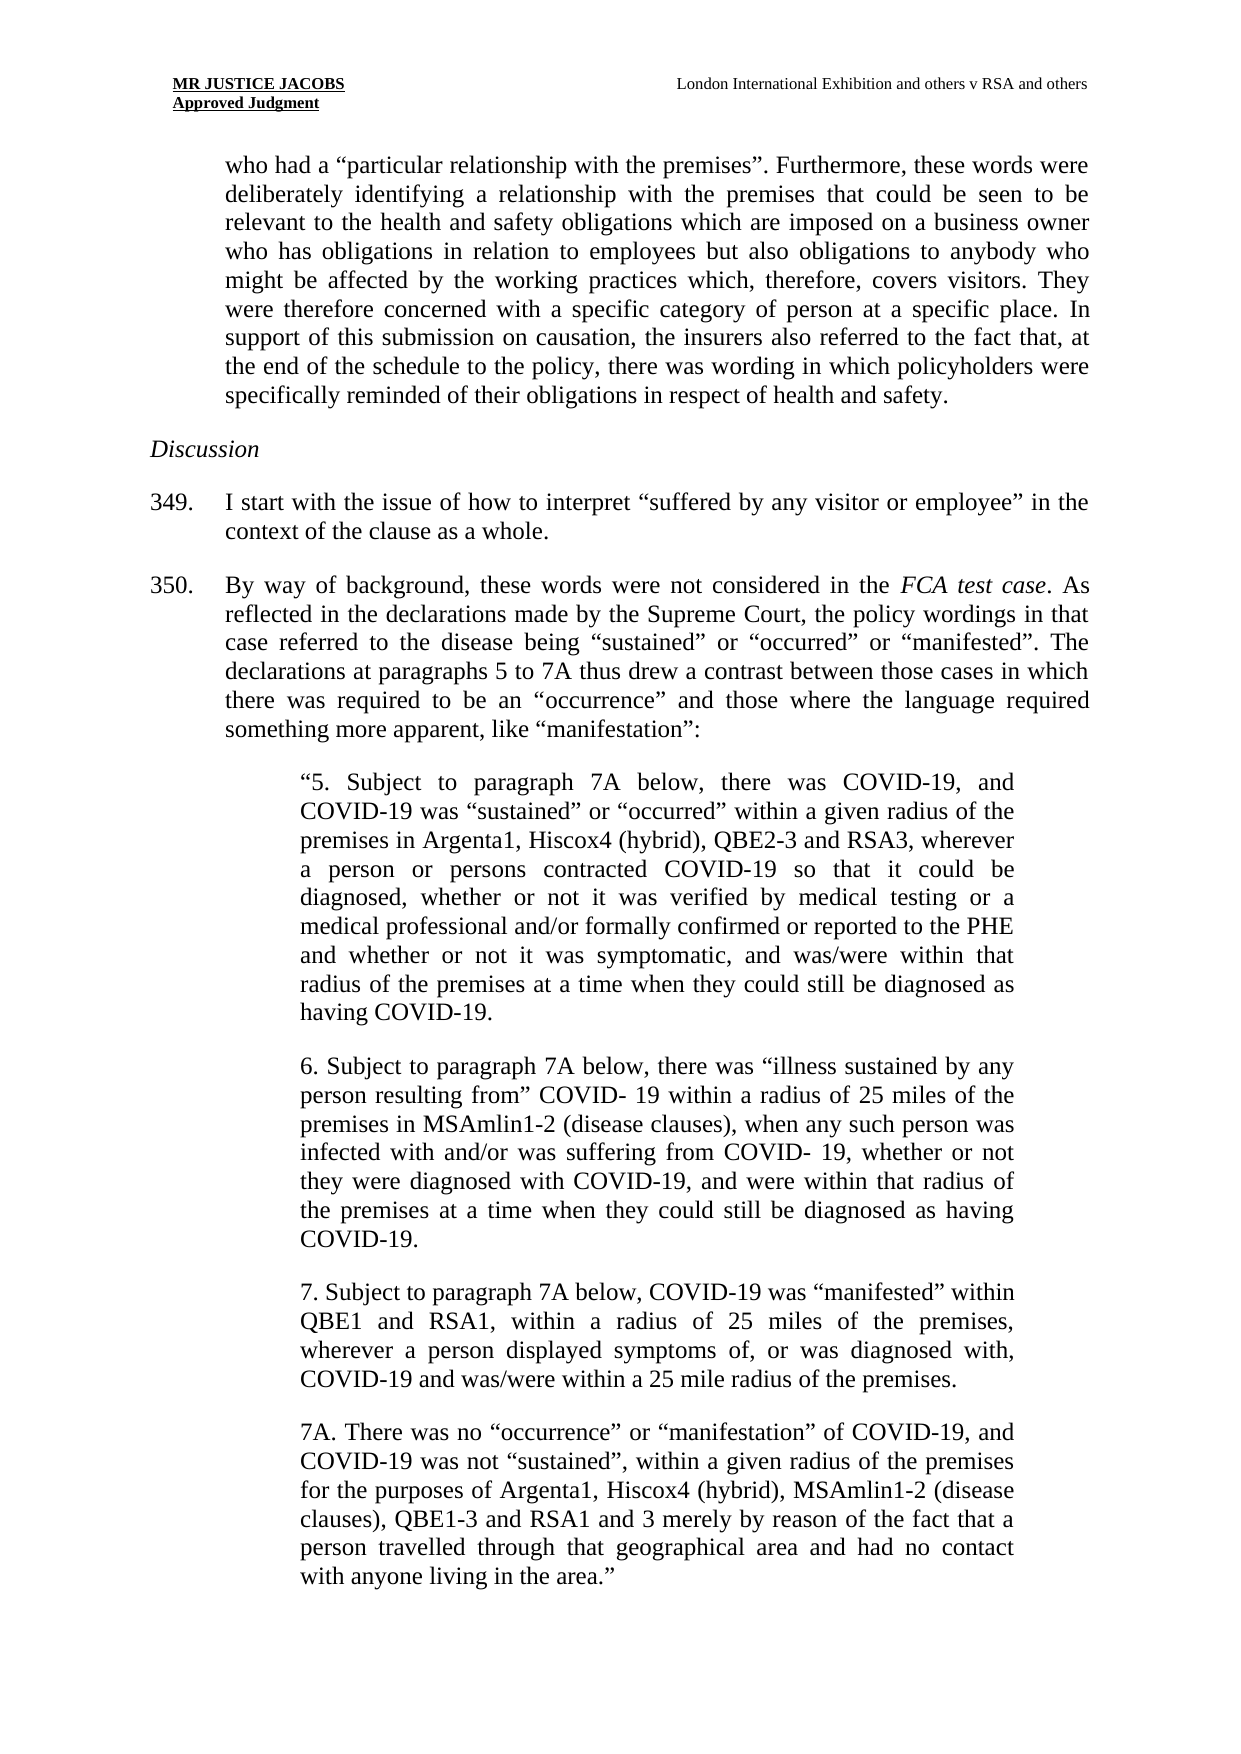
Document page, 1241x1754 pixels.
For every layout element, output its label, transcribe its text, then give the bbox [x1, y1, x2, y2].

text 7A. There was no “occurrence” or “manifestation” of COVID-19, and COVID-19 was not “sustained”, within a given radius of the premises for the purposes of Argenta1, Hiscox4 (hybrid), MSAmlin1-2 (disease clauses), QBE1-3 and RSA1 and 3 merely by reason of the fact that a person travelled through that geographical area and had no contact with anyone living in the area.” [300, 1417, 1015, 1590]
list I start with the issue of how to interpret “suffered by any visitor or employee” in the context of the clause as a whole. [150, 487, 1090, 545]
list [150, 150, 1090, 409]
text 6. Subject to paragraph 7A below, there was “illness sustained by any person resulting from” COVID- 19 within a radius of 25 miles of the premises in MSAmlin1-2 (disease clauses), when any such person was infected with and/or was suffering from COVID- 19, whether or not they were diagnosed with COVID-19, and were within that radius of the premises at a time when they could still be diagnosed as having COVID-19. [300, 1051, 1015, 1252]
list By way of background, these words were not considered in the FCA test case. As reflected in the declarations made by the Supreme Court, the policy wordings in that case referred to the disease being “sustained” or “occurred” or “manifested”. The declarations at paragraphs 5 to 7A thus drew a contrast between those cases in which there was required to be an “occurrence” and those where the language required something more apparent, like “manifestation”: [150, 570, 1090, 742]
text 7. Subject to paragraph 7A below, COVID-19 was “manifested” within QBE1 and RSA1, within a radius of 25 miles of the premises, wherever a person displayed symptoms of, or was diagnosed with, COVID-19 and was/were within a 25 mile radius of the premises. [300, 1277, 1015, 1392]
text Discussion [150, 434, 1090, 462]
text “5. Subject to paragraph 7A below, there was COVID-19, and COVID-19 was “sustained” or “occurred” within a given radius of the premises in Argenta1, Hiscox4 (hybrid), QBE2-3 and RSA3, wherever a person or persons contracted COVID-19 so that it could be diagnosed, whether or not it was verified by medical testing or a medical professional and/or formally confirmed or reported to the PHE and whether or not it was symptomatic, and was/were within that radius of the premises at a time when they could still be diagnosed as having COVID-19. [300, 767, 1015, 1026]
